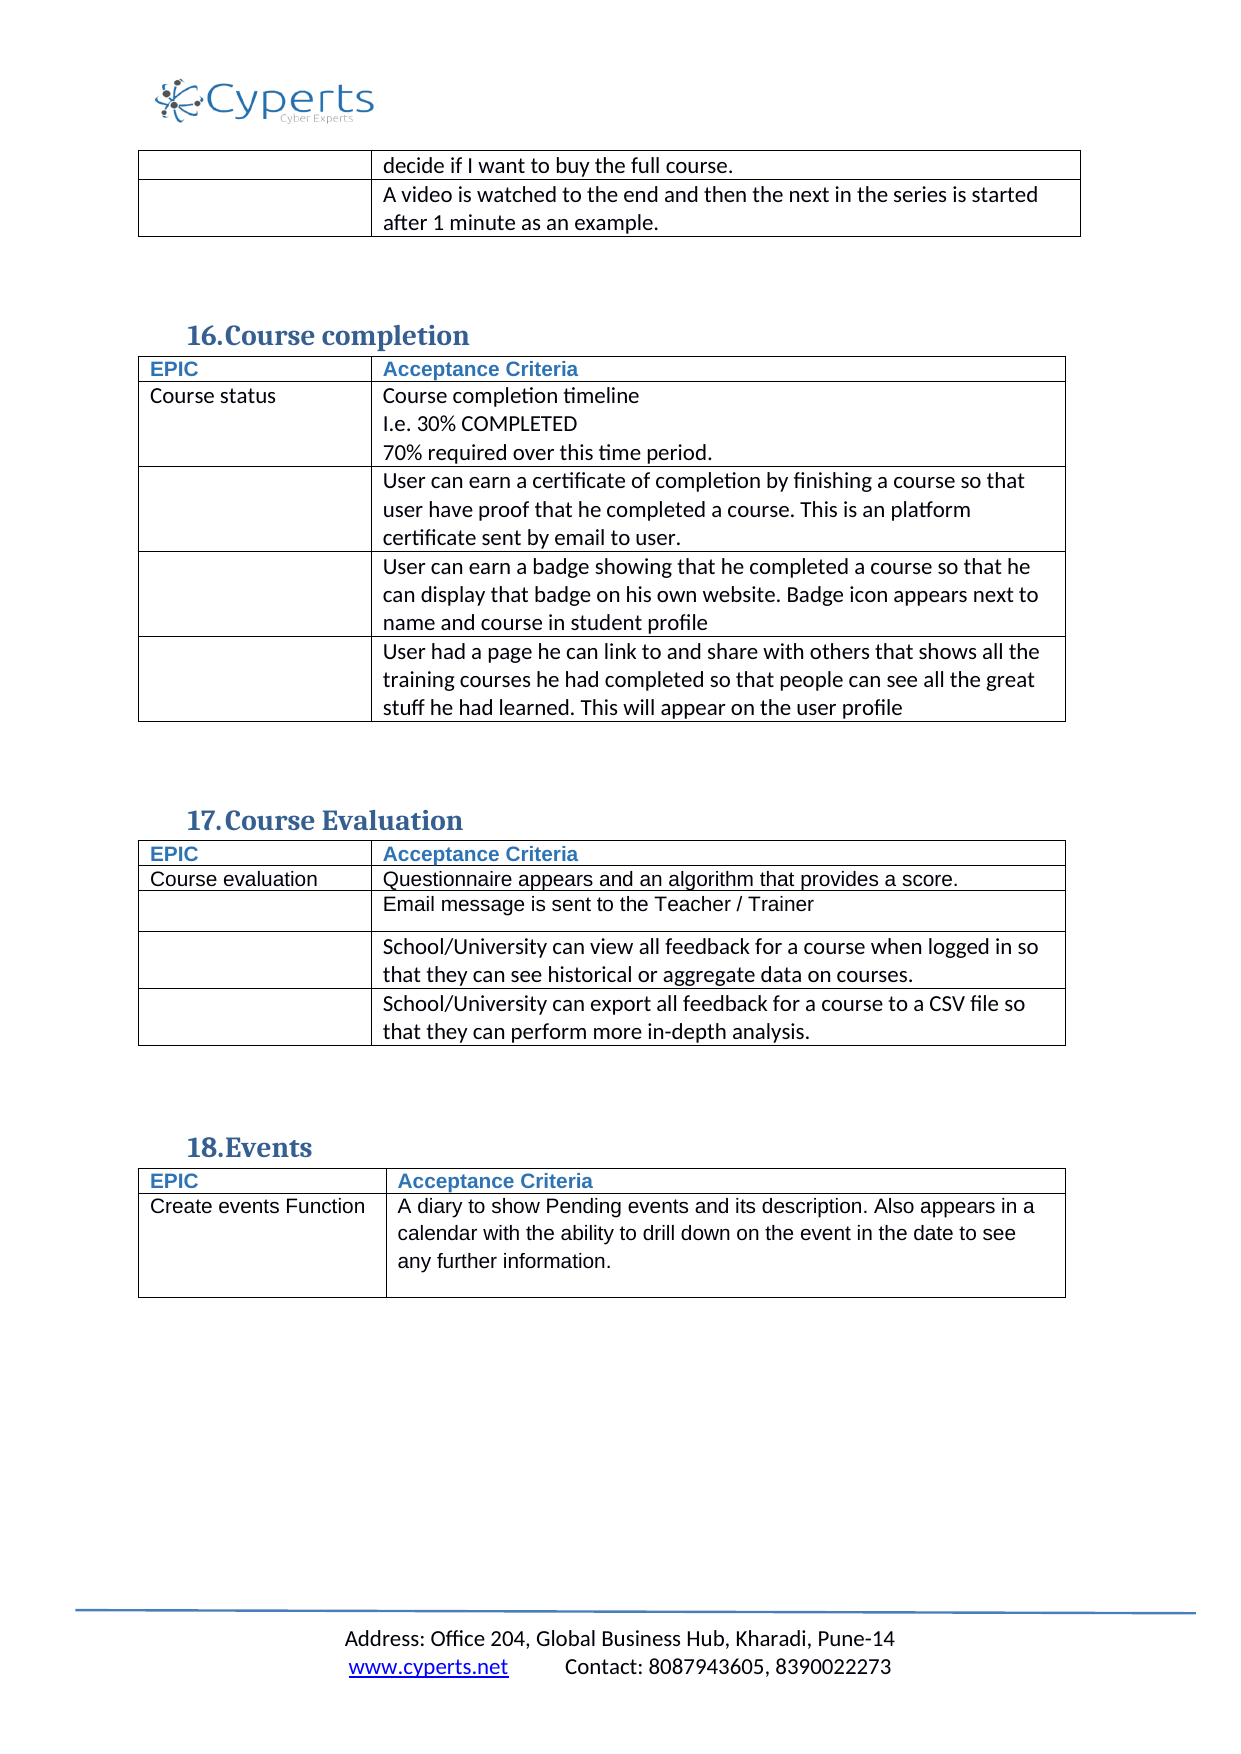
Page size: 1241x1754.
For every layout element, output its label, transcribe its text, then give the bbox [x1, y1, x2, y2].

table_cell School/University can view all feedback for a course when logged in so that they can see historical or aggregate data on courses. [372, 932, 1065, 988]
table_cell [139, 151, 371, 179]
table_cell User can earn a badge showing that he completed a course so that he can display that badge on his own website. Badge icon appears next to name and course in student profile [372, 552, 1065, 636]
table_cell School/University can export all feedback for a course to a CSV file so that they can perform more in-depth analysis. [372, 989, 1065, 1045]
table_cell User had a page he can link to and share with others that shows all the training courses he had completed so that people can see all the great stuff he had learned. This will appear on the user profile [372, 637, 1065, 721]
table_header EPIC [139, 1169, 386, 1192]
table_cell A video is watched to the end and then the next in the series is started after 1 minute as an example. [372, 180, 1080, 236]
table_cell Course status [139, 382, 371, 466]
subtitle Course completion [187, 319, 1090, 353]
table_cell User can earn a certificate of completion by finishing a course so that user have proof that he completed a course. This is an platform certificate sent by email to user. [372, 467, 1065, 551]
table_cell A diary to show Pending events and its description. Also appears in a calendar with the ability to drill down on the event in the date to see any further information. [387, 1194, 1065, 1297]
table_cell [139, 989, 371, 1045]
table_header EPIC [139, 357, 371, 381]
table_cell Create events Function [139, 1194, 386, 1297]
table_header Acceptance Criteria [372, 357, 1065, 381]
table_cell [139, 637, 371, 721]
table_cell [372, 151, 1080, 179]
table_cell Questionnaire appears and an algorithm that provides a score. [372, 866, 1065, 890]
table_header EPIC [139, 841, 371, 865]
subtitle Course Evaluation [187, 804, 1090, 838]
table_cell Email message is sent to the Teacher / Trainer [372, 891, 1065, 931]
picture [150, 73, 375, 130]
table_cell Course completion timeline I.e. 30% COMPLETED 70% required over this time period. [372, 382, 1065, 466]
table_header Acceptance Criteria [387, 1169, 1065, 1192]
table_header Acceptance Criteria [372, 841, 1065, 865]
table_cell [139, 932, 371, 988]
subtitle Events [187, 1131, 1090, 1165]
table_cell [139, 891, 371, 931]
table_cell [139, 180, 371, 236]
table_cell [139, 467, 371, 551]
table_cell [139, 552, 371, 636]
table_cell Course evaluation [139, 866, 371, 890]
